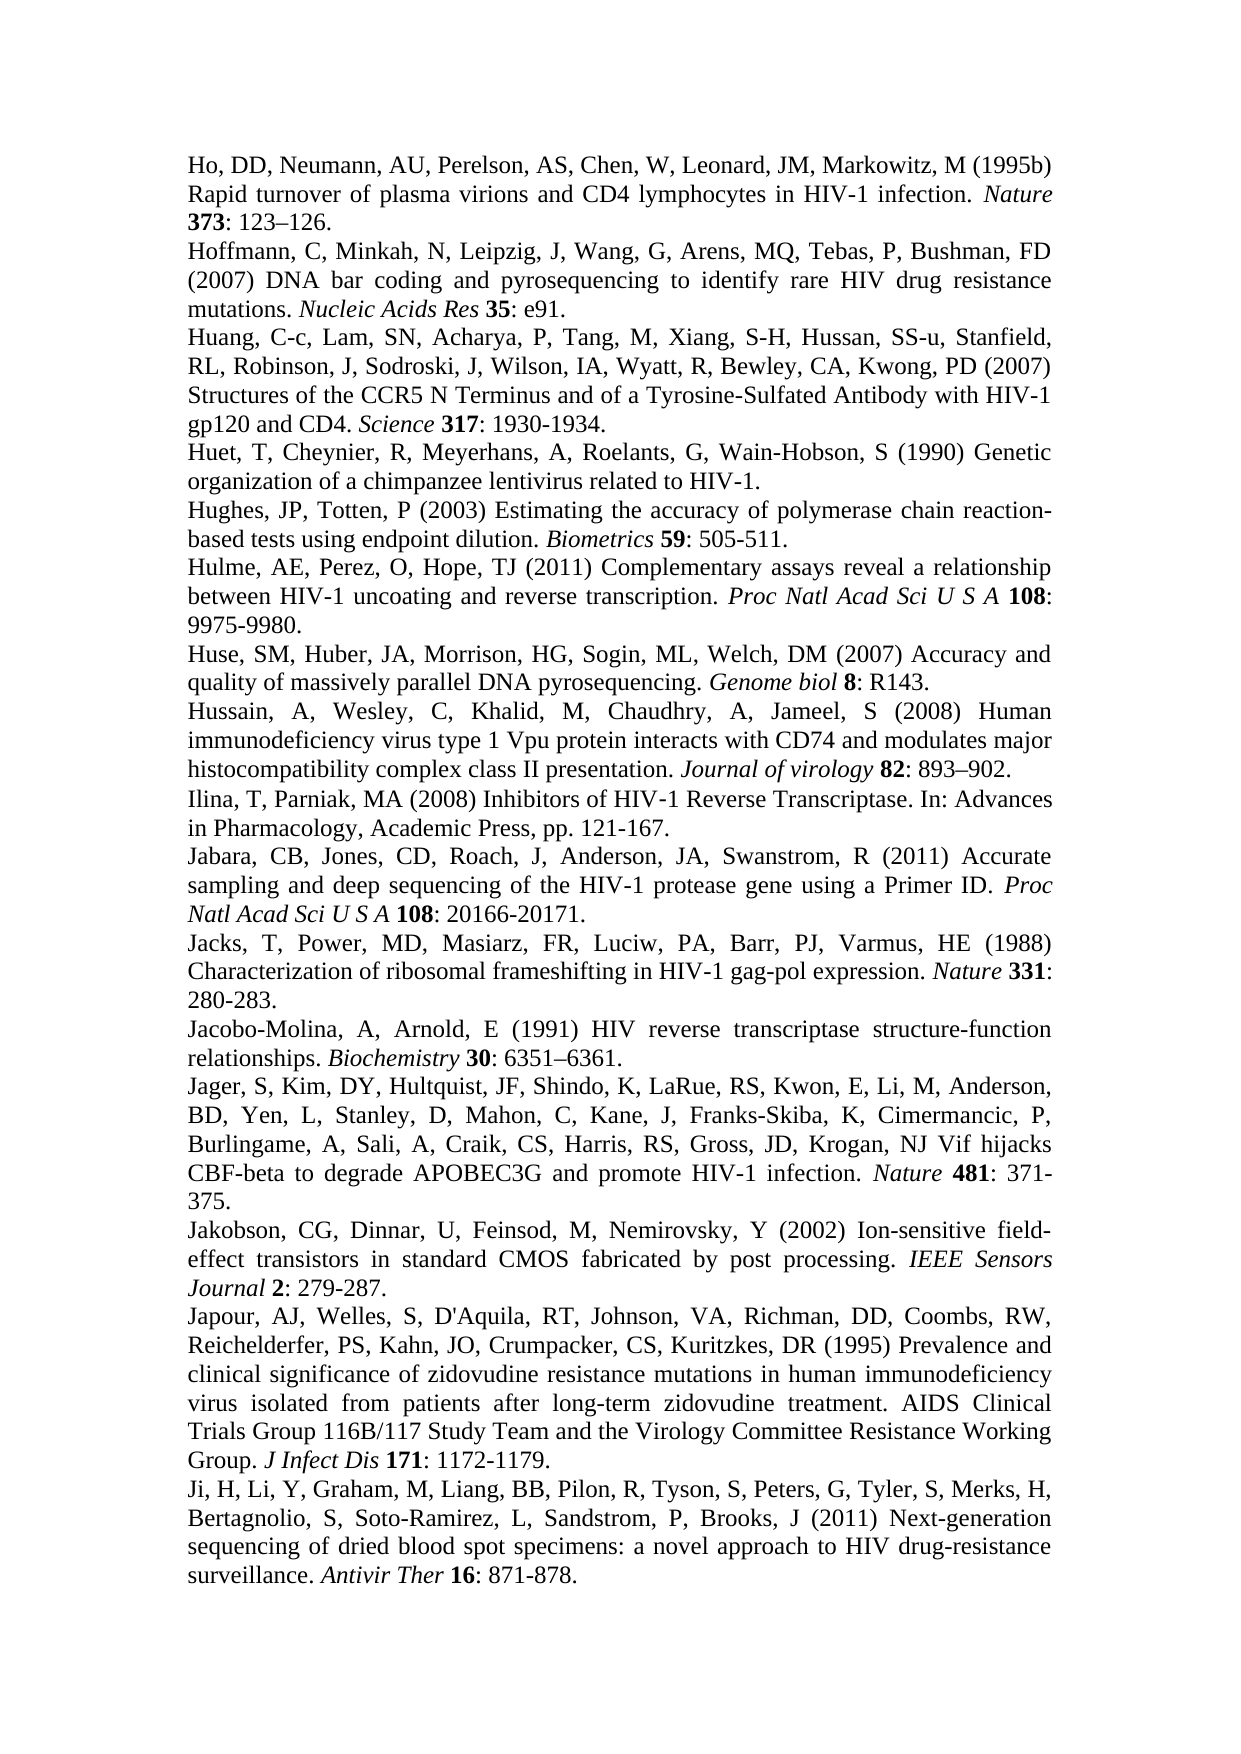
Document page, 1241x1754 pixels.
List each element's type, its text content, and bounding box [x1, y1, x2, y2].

text Huet, T, Cheynier, R, Meyerhans, A, Roelants, G, Wain-Hobson, S (1990) Genetic organization of a chimpanzee lentivirus related to HIV-1. [187, 437, 1053, 495]
text Ji, H, Li, Y, Graham, M, Liang, BB, Pilon, R, Tyson, S, Peters, G, Tyler, S, Merks, H, Bertagnolio, S, Soto-Ramirez, L, Sandstrom, P, Brooks, J (2011) Next-generation sequencing of dried blood spot specimens: a novel approach to HIV drug-resistance surveillance. Antivir Ther 16: 871-878. [187, 1474, 1053, 1589]
text Jacks, T, Power, MD, Masiarz, FR, Luciw, PA, Barr, PJ, Varmus, HE (1988) Characterization of ribosomal frameshifting in HIV-1 gag-pol expression. Nature 331: 280-283. [187, 928, 1053, 1014]
text Jakobson, CG, Dinnar, U, Feinsod, M, Nemirovsky, Y (2002) Ion-sensitive field-effect transistors in standard CMOS fabricated by post processing. IEEE Sensors Journal 2: 279-287. [187, 1215, 1053, 1301]
text Huse, SM, Huber, JA, Morrison, HG, Sogin, ML, Welch, DM (2007) Accuracy and quality of massively parallel DNA pyrosequencing. Genome biol 8: R143. [187, 639, 1053, 696]
text Hulme, AE, Perez, O, Hope, TJ (2011) Complementary assays reveal a relationship between HIV-1 uncoating and reverse transcription. Proc Natl Acad Sci U S A 108: 9975-9980. [187, 552, 1053, 639]
text Ho, DD, Neumann, AU, Perelson, AS, Chen, W, Leonard, JM, Markowitz, M (1995b) Rapid turnover of plasma virions and CD4 lymphocytes in HIV-1 infection. Nature 373: 123–126. [187, 150, 1053, 236]
text Hussain, A, Wesley, C, Khalid, M, Chaudhry, A, Jameel, S (2008) Human immunodeficiency virus type 1 Vpu protein interacts with CD74 and modulates major histocompatibility complex class II presentation. Journal of virology 82: 893–902. [187, 696, 1053, 782]
text Jabara, CB, Jones, CD, Roach, J, Anderson, JA, Swanstrom, R (2011) Accurate sampling and deep sequencing of the HIV-1 protease gene using a Primer ID. Proc Natl Acad Sci U S A 108: 20166-20171. [187, 841, 1053, 928]
text Jacobo-Molina, A, Arnold, E (1991) HIV reverse transcriptase structure-function relationships. Biochemistry 30: 6351–6361. [187, 1014, 1053, 1071]
text Japour, AJ, Welles, S, D'Aquila, RT, Johnson, VA, Richman, DD, Coombs, RW, Reichelderfer, PS, Kahn, JO, Crumpacker, CS, Kuritzkes, DR (1995) Prevalence and clinical significance of zidovudine resistance mutations in human immunodeficiency virus isolated from patients after long-term zidovudine treatment. AIDS Clinical Trials Group 116B/117 Study Team and the Virology Committee Resistance Working Group. J Infect Dis 171: 1172-1179. [187, 1301, 1053, 1474]
text Huang, C-c, Lam, SN, Acharya, P, Tang, M, Xiang, S-H, Hussan, SS-u, Stanfield, RL, Robinson, J, Sodroski, J, Wilson, IA, Wyatt, R, Bewley, CA, Kwong, PD (2007) Structures of the CCR5 N Terminus and of a Tyrosine-Sulfated Antibody with HIV-1 gp120 and CD4. Science 317: 1930-1934. [187, 322, 1053, 437]
text Ilina, T, Parniak, MA (2008) Inhibitors of HIV‐1 Reverse Transcriptase. In: Advances in Pharmacology, Academic Press, pp. 121-167. [187, 782, 1053, 841]
text Hoffmann, C, Minkah, N, Leipzig, J, Wang, G, Arens, MQ, Tebas, P, Bushman, FD (2007) DNA bar coding and pyrosequencing to identify rare HIV drug resistance mutations. Nucleic Acids Res 35: e91. [187, 236, 1053, 322]
text Jager, S, Kim, DY, Hultquist, JF, Shindo, K, LaRue, RS, Kwon, E, Li, M, Anderson, BD, Yen, L, Stanley, D, Mahon, C, Kane, J, Franks-Skiba, K, Cimermancic, P, Burlingame, A, Sali, A, Craik, CS, Harris, RS, Gross, JD, Krogan, NJ Vif hijacks CBF-beta to degrade APOBEC3G and promote HIV-1 infection. Nature 481: 371-375. [187, 1071, 1053, 1215]
text Hughes, JP, Totten, P (2003) Estimating the accuracy of polymerase chain reaction-based tests using endpoint dilution. Biometrics 59: 505-511. [187, 495, 1053, 552]
